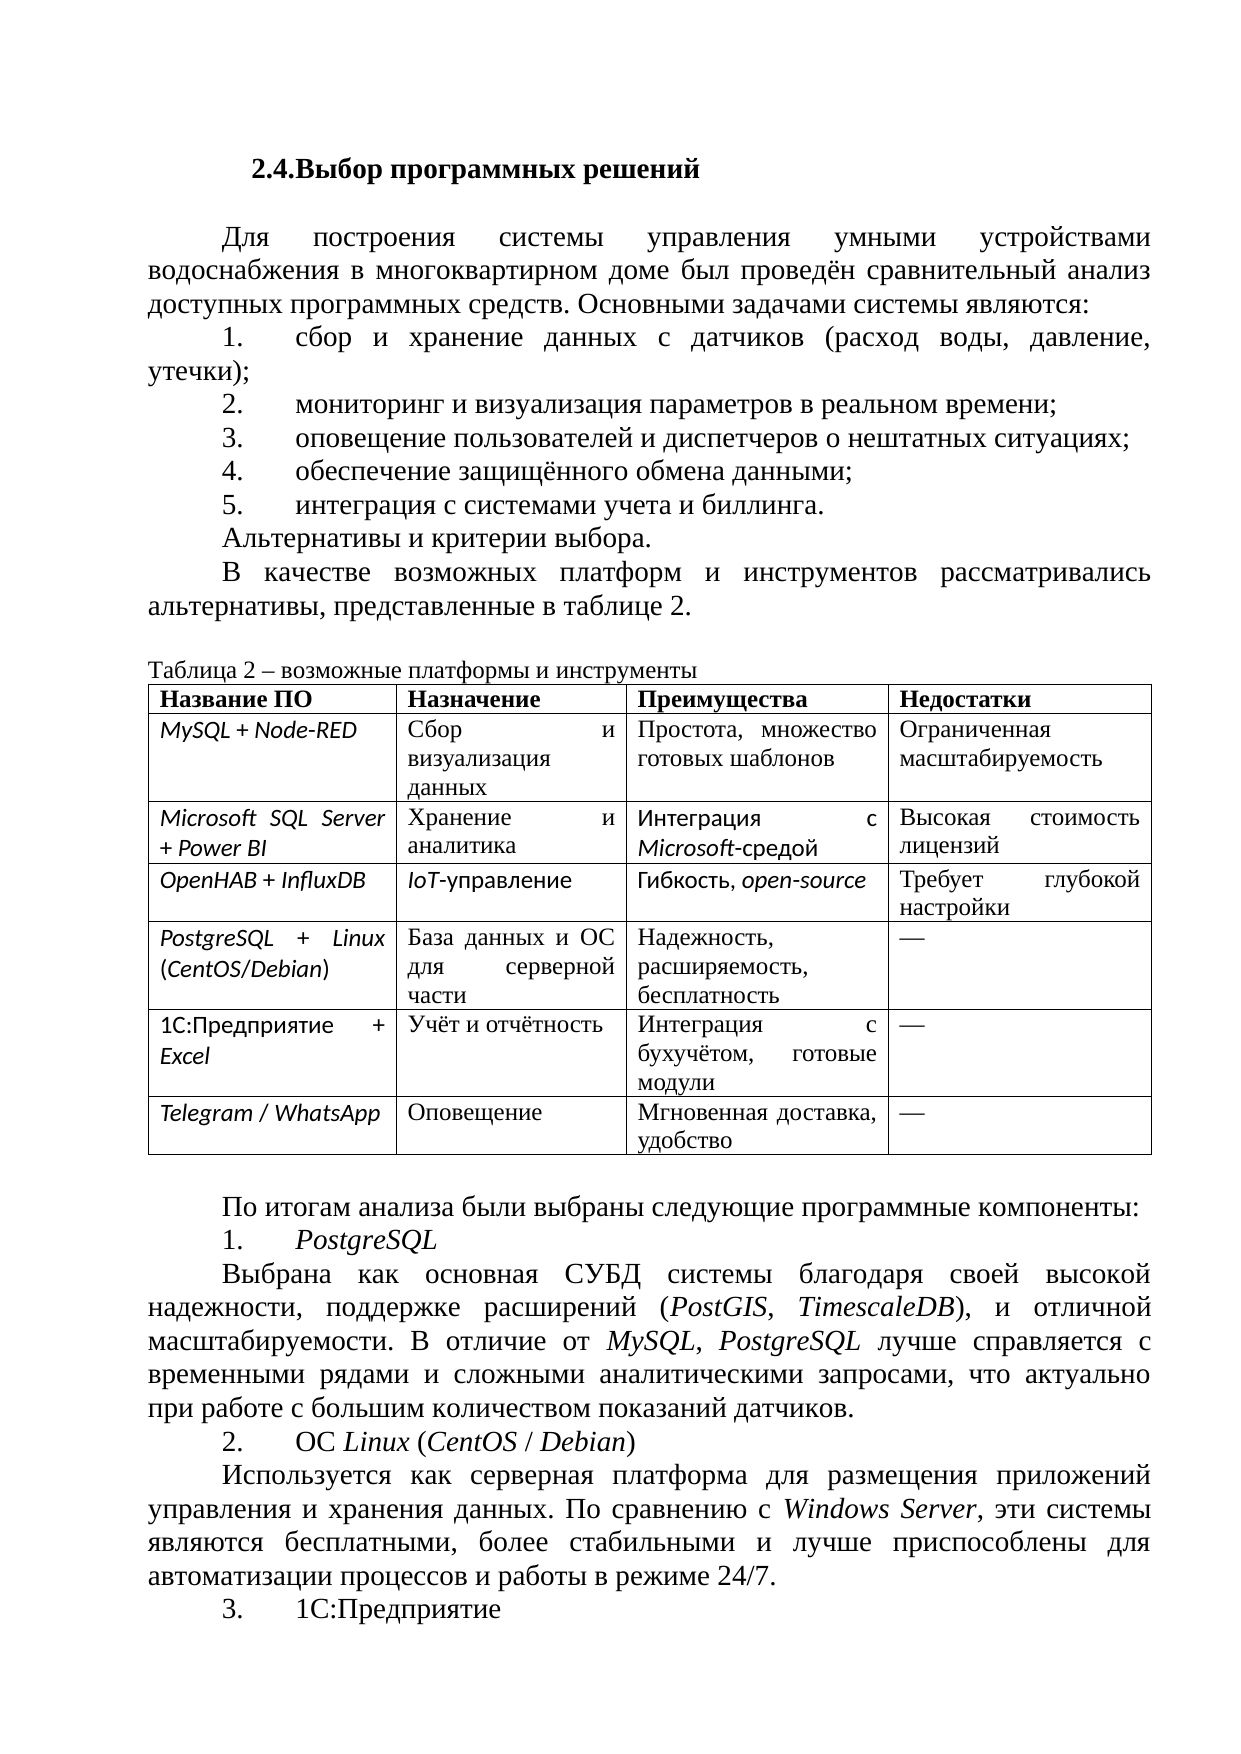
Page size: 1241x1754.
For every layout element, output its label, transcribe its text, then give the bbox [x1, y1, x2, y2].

text Используется как серверная платформа для размещения приложений управления и хранения данных. По сравнению с Windows Server, эти системы являются бесплатными, более стабильными и лучше приспособлены для автоматизации процессов и работы в режиме 24/7. [148, 1457, 1152, 1591]
table_cell OpenHAB + InfluxDB [149, 864, 396, 921]
list мониторинг и визуализация параметров в реальном времени; [148, 386, 1152, 420]
table_cell — [889, 1010, 1151, 1096]
table_cell Высокая стоимость лицензий [889, 802, 1151, 863]
table_cell Хранение и аналитика [397, 802, 626, 863]
table_cell Интеграция с Microsoft-средой [627, 802, 888, 863]
list ОС Linux (CentOS / Debian) [148, 1424, 1152, 1457]
text Выбрана как основная СУБД системы благодаря своей высокой надежности, поддержке расширений (PostGIS, TimescaleDB), и отличной масштабируемости. В отличие от MySQL, PostgreSQL лучше справляется с временными рядами и сложными аналитическими запросами, что актуально при работе с большим количеством показаний датчиков. [148, 1256, 1152, 1424]
table_header Недостатки [889, 685, 1151, 713]
table_cell 1С:Предприятие + Excel [149, 1010, 396, 1096]
table_cell Требует глубокой настройки [889, 864, 1151, 921]
list PostgreSQL [148, 1222, 1152, 1256]
table_cell Надежность, расширяемость, бесплатность [627, 922, 888, 1008]
table_cell MySQL + Node-RED [149, 714, 396, 801]
list сбор и хранение данных с датчиков (расход воды, давление, утечки); [148, 319, 1152, 386]
table_cell Гибкость, open-source [627, 864, 888, 921]
list обеспечение защищённого обмена данными; [148, 453, 1152, 487]
table_cell База данных и ОС для серверной части [397, 922, 626, 1008]
table_cell Оповещение [397, 1097, 626, 1154]
table_cell Мгновенная доставка, удобство [627, 1097, 888, 1154]
table_cell Сбор и визуализация данных [397, 714, 626, 801]
table_cell Microsoft SQL Server + Power BI [149, 802, 396, 863]
table_cell IoT-управление [397, 864, 626, 921]
text Для построения системы управления умными устройствами водоснабжения в многоквартирном доме был проведён сравнительный анализ доступных программных средств. Основными задачами системы являются: [148, 219, 1152, 319]
table_header Назначение [397, 685, 626, 713]
list интеграция с системами учета и биллинга. [148, 487, 1152, 521]
text По итогам анализа были выбраны следующие программные компоненты: [148, 1189, 1152, 1222]
list оповещение пользователей и диспетчеров о нештатных ситуациях; [148, 420, 1152, 453]
list 1С:Предприятие [148, 1591, 1152, 1625]
table_cell Простота, множество готовых шаблонов [627, 714, 888, 801]
table_header Преимущества [627, 685, 888, 713]
list Выбор программных решений [148, 152, 1152, 185]
table_cell Учёт и отчётность [397, 1010, 626, 1096]
table_cell Интеграция с бухучётом, готовые модули [627, 1010, 888, 1096]
text Альтернативы и критерии выбора. [148, 521, 1152, 554]
text Таблица 2 – возможные платформы и инструменты [148, 655, 1152, 683]
table_header Название ПО [149, 685, 396, 713]
table_cell — [889, 922, 1151, 1008]
table_cell — [889, 1097, 1151, 1154]
table_cell PostgreSQL + Linux (CentOS/Debian) [149, 922, 396, 1008]
text В качестве возможных платформ и инструментов рассматривались альтернативы, представленные в таблице 2. [148, 554, 1152, 621]
table_cell Ограниченная масштабируемость [889, 714, 1151, 801]
table_cell Telegram / WhatsApp [149, 1097, 396, 1154]
